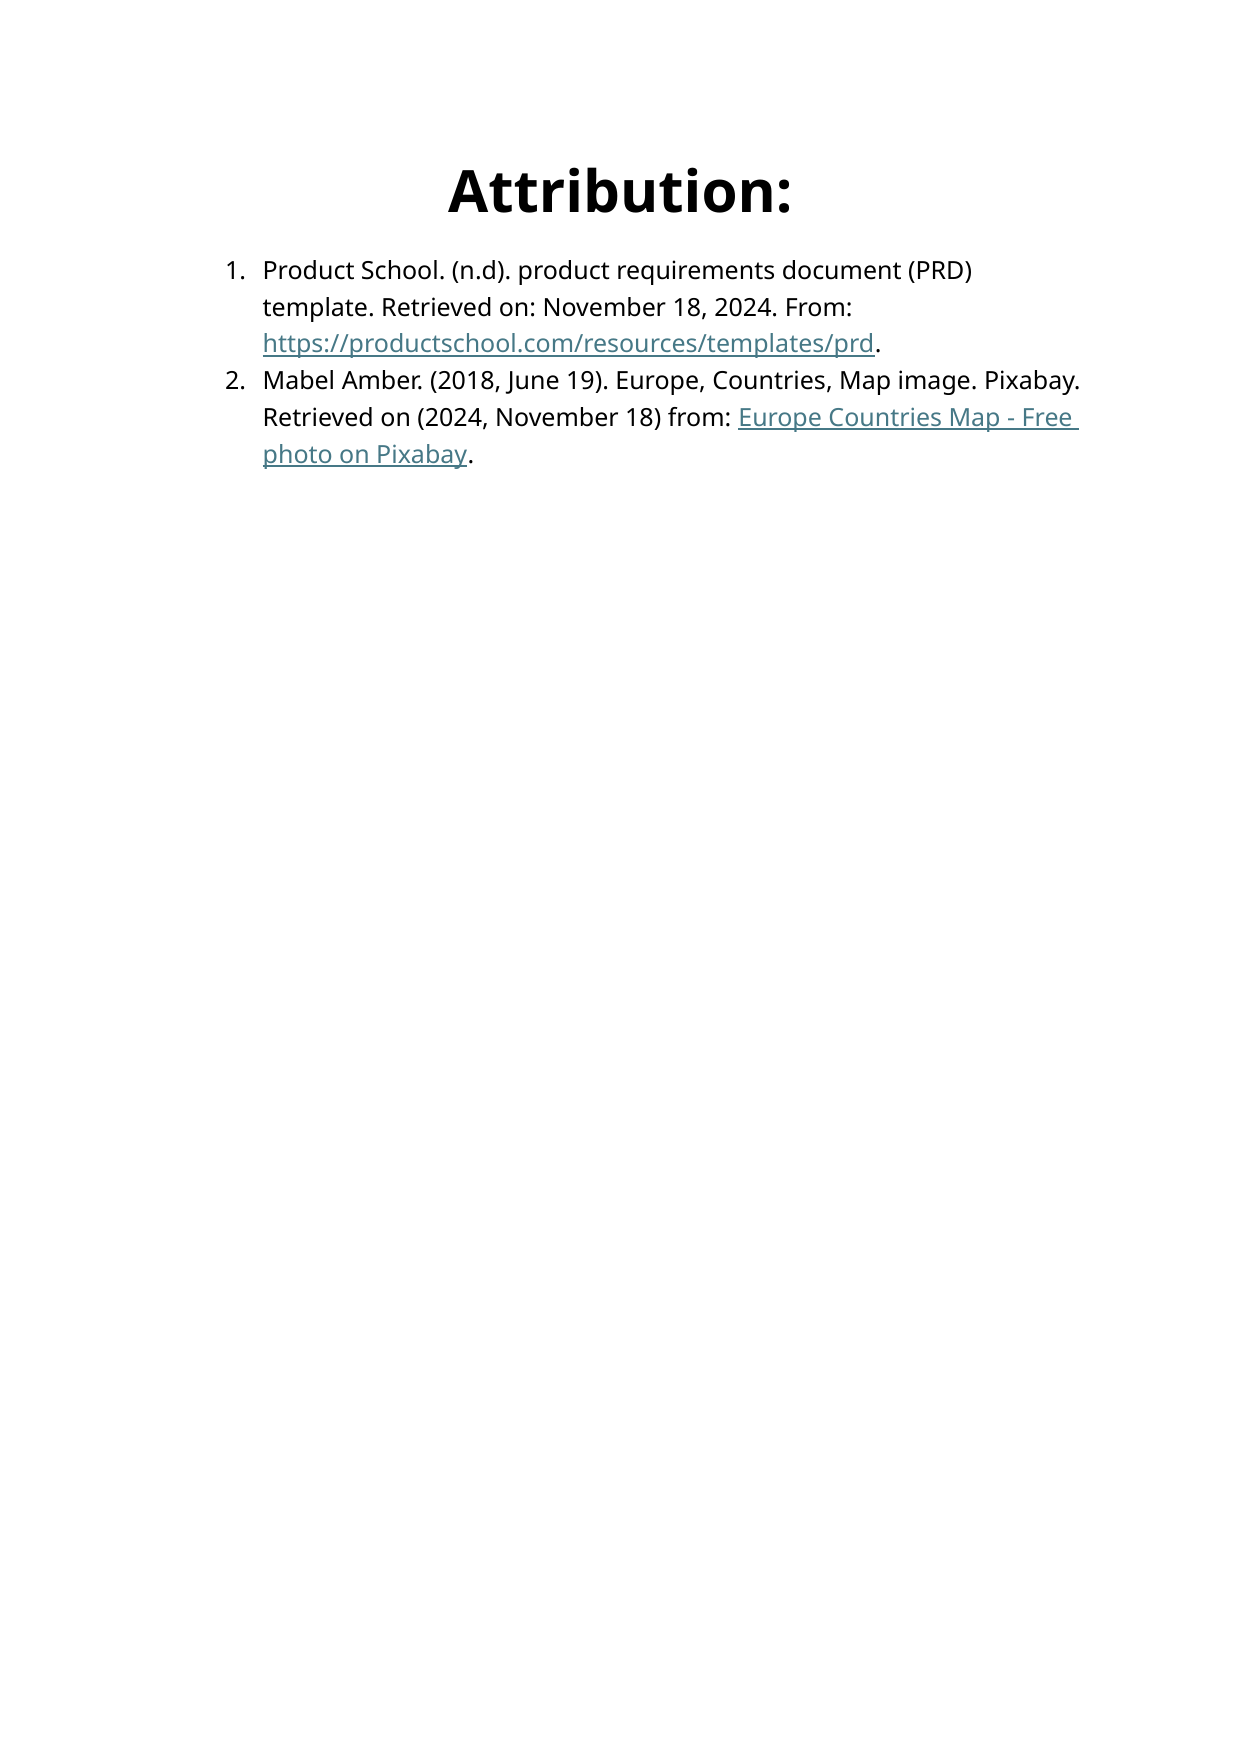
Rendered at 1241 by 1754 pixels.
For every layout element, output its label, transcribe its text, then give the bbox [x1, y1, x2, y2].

list Product School. (n.d). product requirements document (PRD) template. Retrieved on: November 18, 2024. From: https://productschool.com/resources/templates/prd. [225, 252, 1090, 360]
list Mabel Amber. (2018, June 19). Europe, Countries, Map image. Pixabay. Retrieved on (2024, November 18) from: Europe Countries Map - Free photo on Pixabay. [225, 363, 1090, 470]
text Attribution: [150, 150, 1090, 229]
